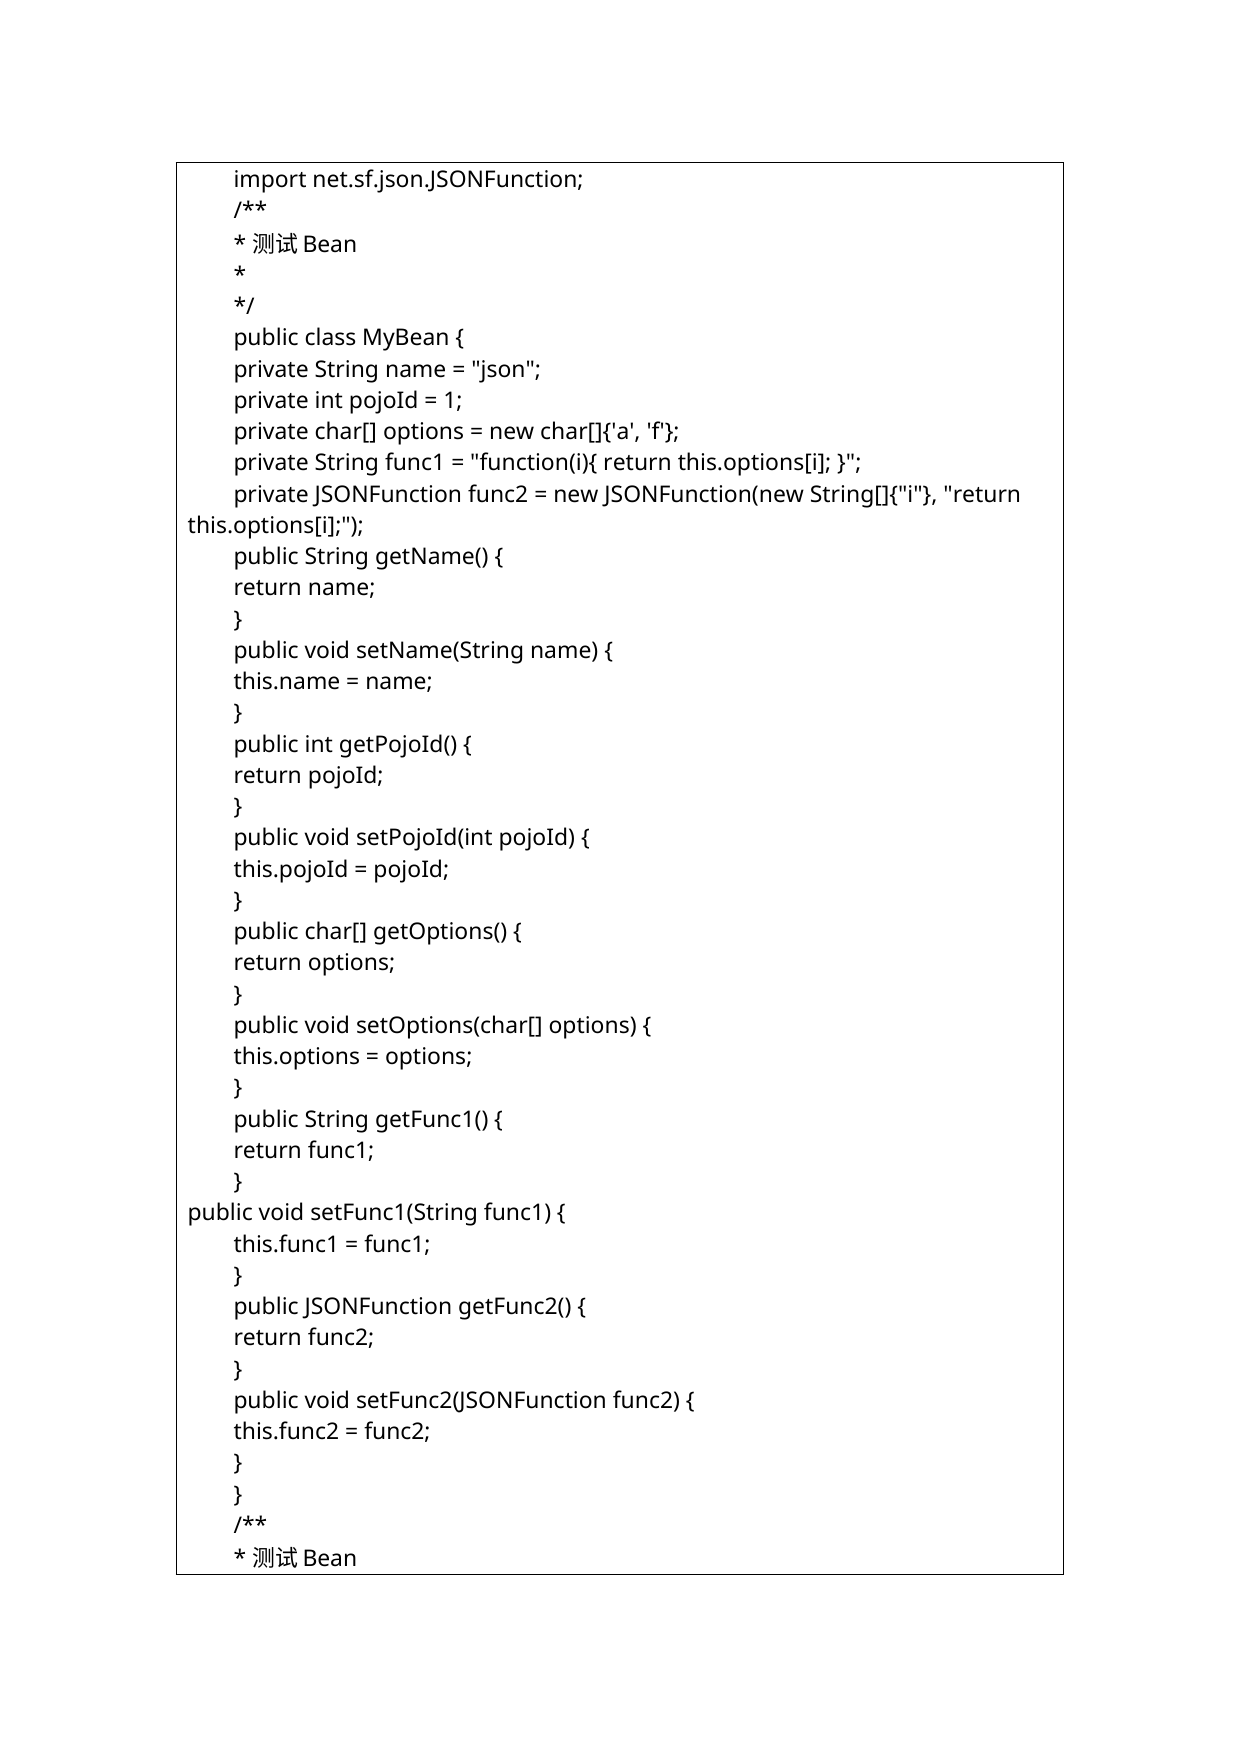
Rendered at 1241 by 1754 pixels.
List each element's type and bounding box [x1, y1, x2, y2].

table_header [177, 163, 1063, 1573]
